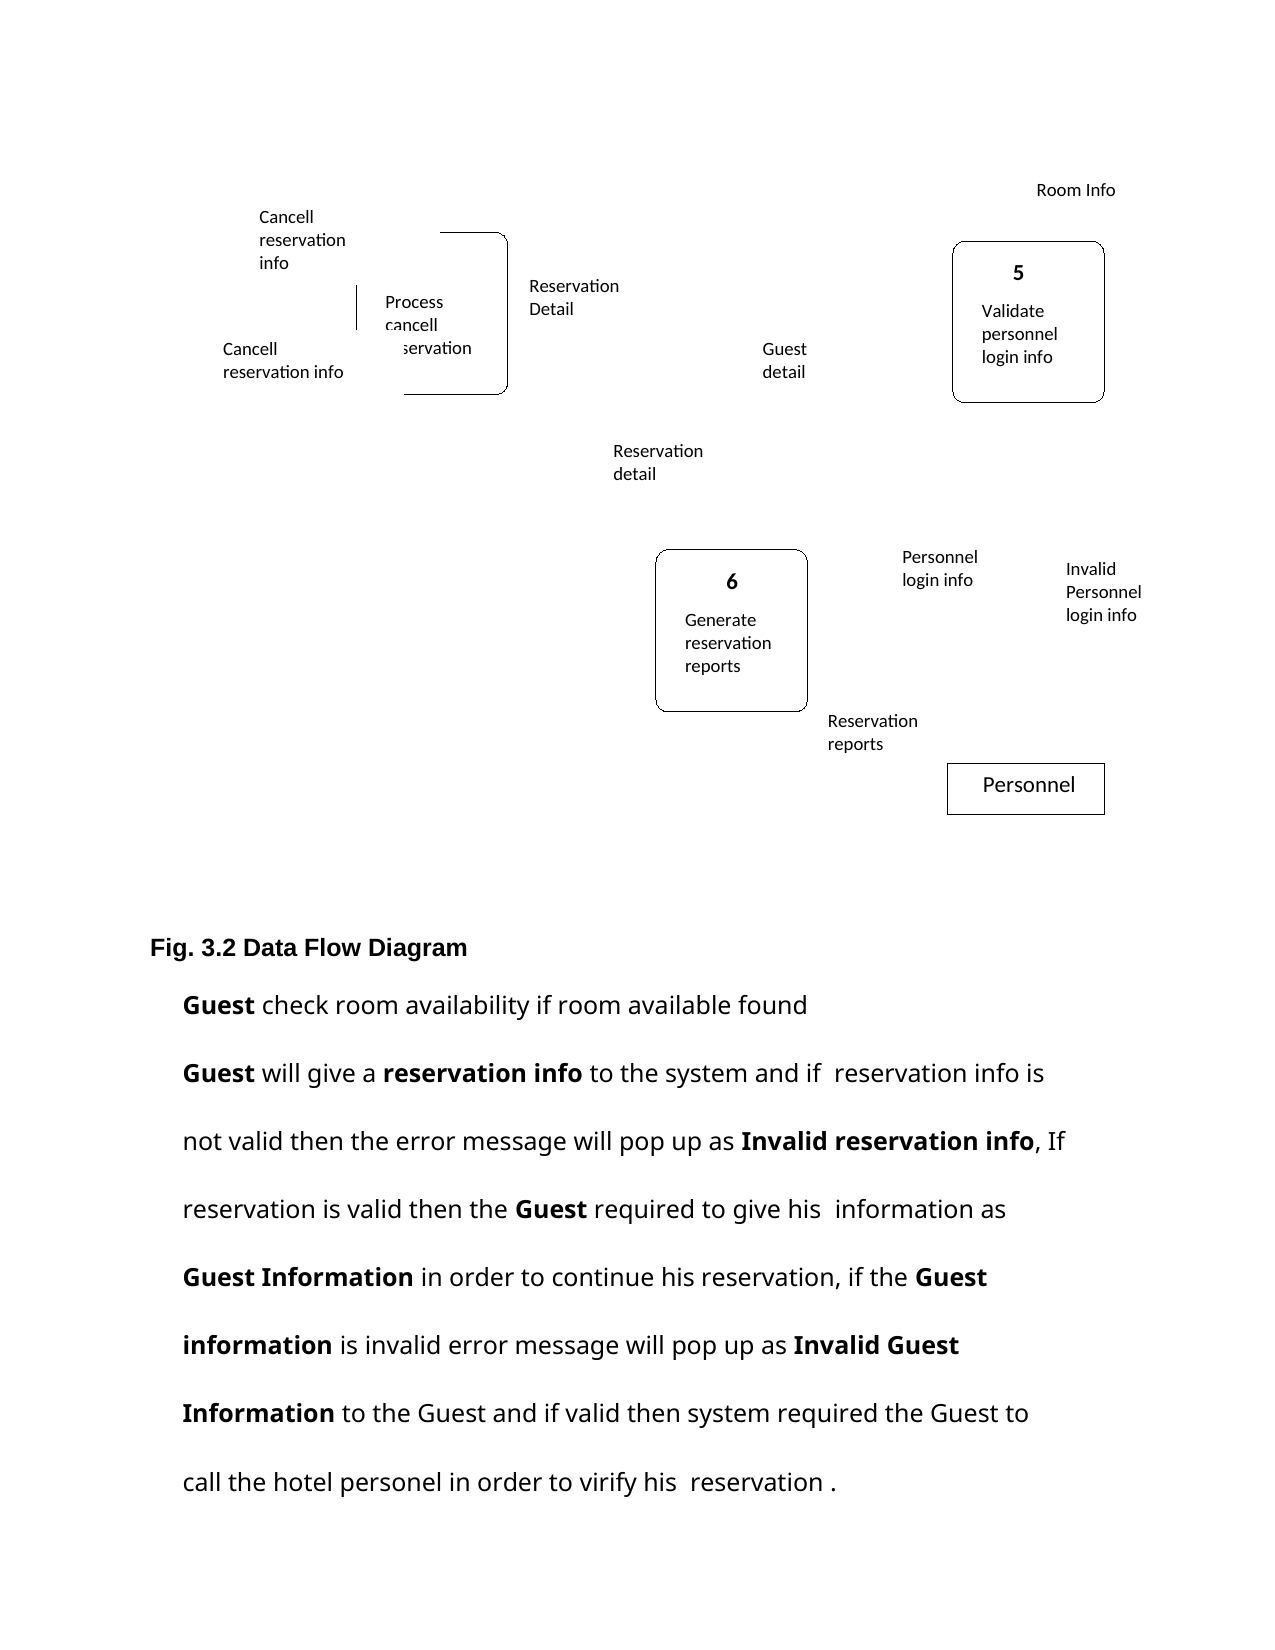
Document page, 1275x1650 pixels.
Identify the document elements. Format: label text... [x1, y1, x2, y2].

text Information to the Guest and if valid then system required the Guest to [150, 1396, 1125, 1430]
text Guest check room availability if room available found [150, 987, 1125, 1021]
text information is invalid error message will pop up as Invalid Guest [150, 1328, 1125, 1362]
text not valid then the error message will pop up as Invalid reservation info, If [150, 1123, 1125, 1158]
text Guest Information in order to continue his reservation, if the Guest [150, 1260, 1125, 1294]
text call the hotel personel in order to virify his reservation . [150, 1464, 1125, 1498]
text Fig. 3.2 Data Flow Diagram [150, 933, 1125, 962]
text reservation is valid then the Guest required to give his information as [150, 1192, 1125, 1226]
text Guest will give a reservation info to the system and if reservation info is [150, 1055, 1125, 1089]
